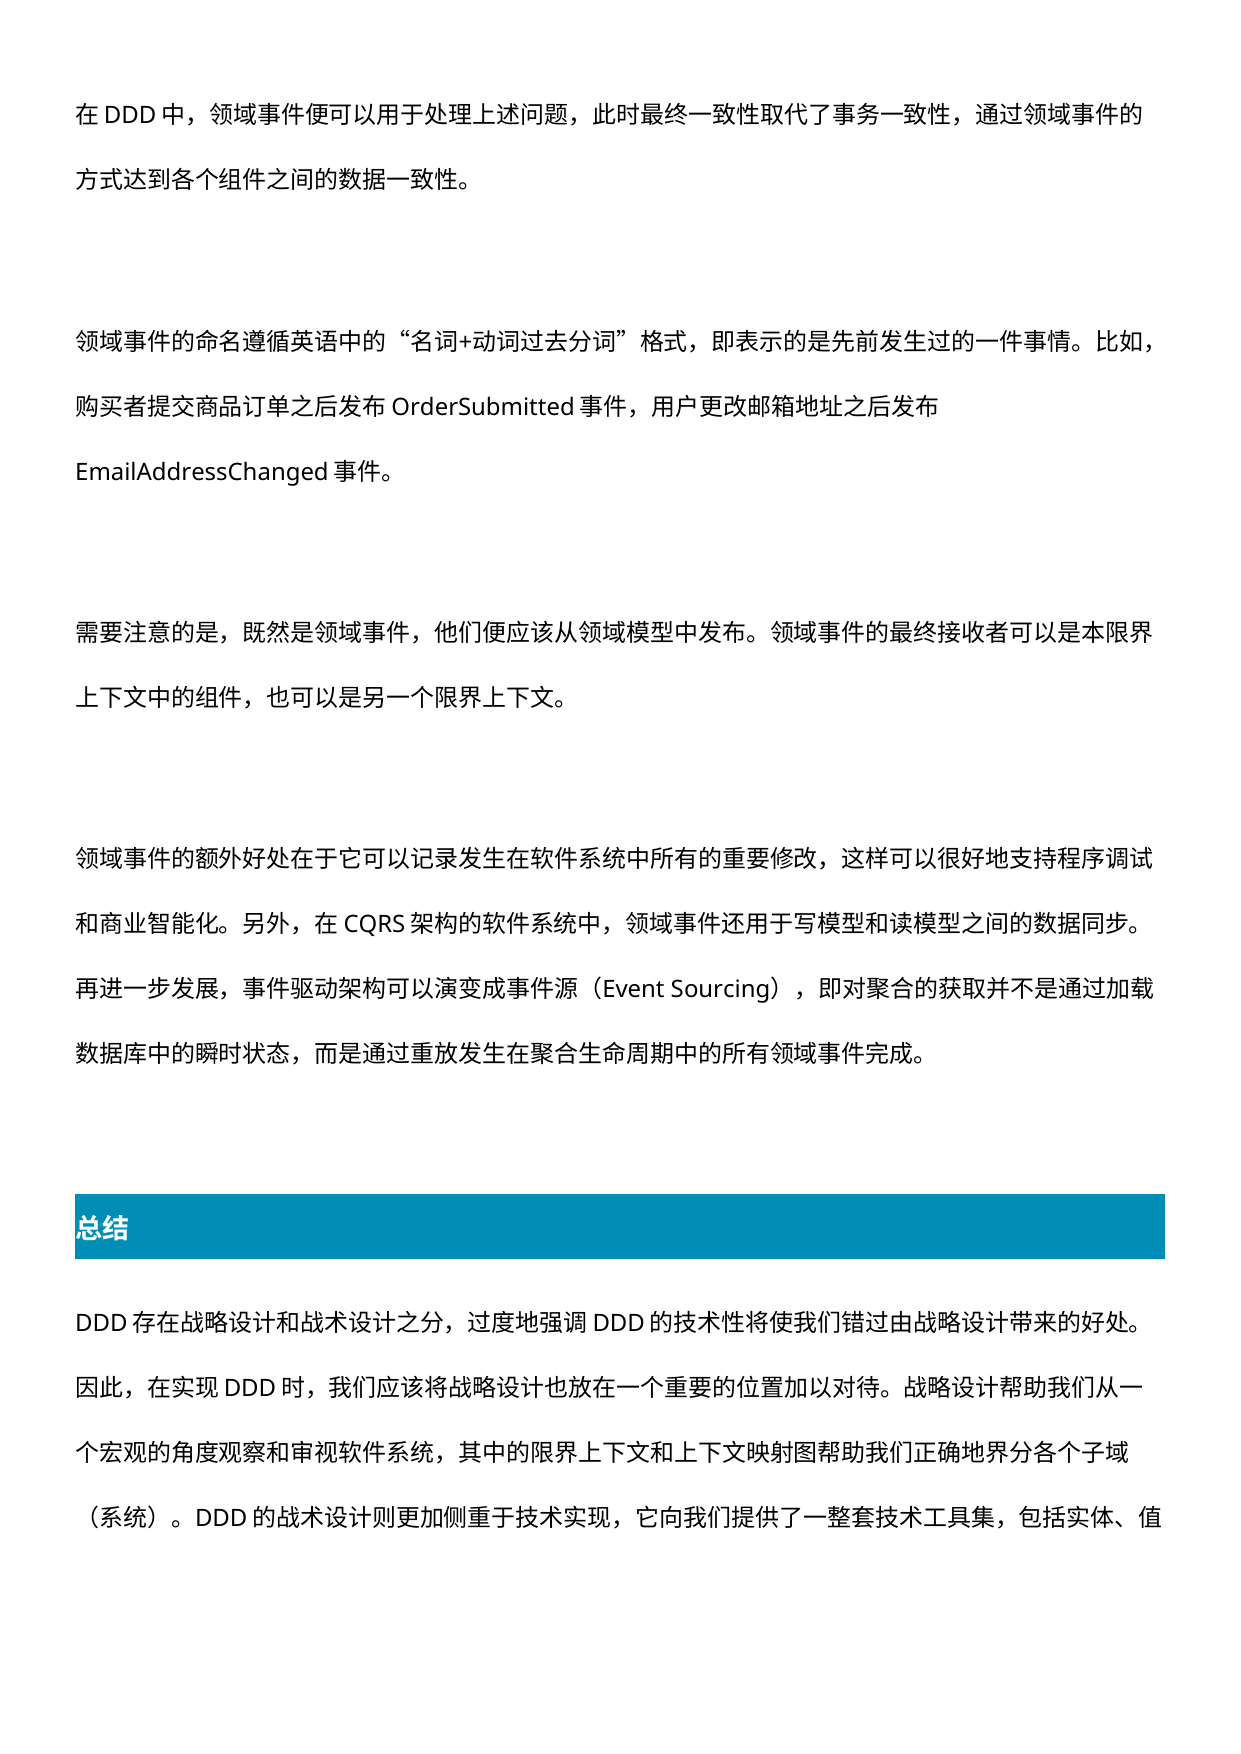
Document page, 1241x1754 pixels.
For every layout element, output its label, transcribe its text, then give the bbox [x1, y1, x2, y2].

text 需要注意的是，既然是领域事件，他们便应该从领域模型中发布。领域事件的最终接收者可以是本限界上下文中的组件，也可以是另一个限界上下文。 [75, 598, 1165, 728]
text 领域事件的额外好处在于它可以记录发生在软件系统中所有的重要修改，这样可以很好地支持程序调试和商业智能化。另外，在CQRS架构的软件系统中，领域事件还用于写模型和读模型之间的数据同步。再进一步发展，事件驱动架构可以演变成事件源（Event Sourcing），即对聚合的获取并不是通过加载数据库中的瞬时状态，而是通过重放发生在聚合生命周期中的所有领域事件完成。 [75, 824, 1165, 1084]
text 领域事件的命名遵循英语中的“名词+动词过去分词”格式，即表示的是先前发生过的一件事情。比如，购买者提交商品订单之后发布OrderSubmitted事件，用户更改邮箱地址之后发布EmailAddressChanged事件。 [75, 307, 1165, 502]
text 总结 [75, 1194, 1165, 1259]
text 在DDD中，领域事件便可以用于处理上述问题，此时最终一致性取代了事务一致性，通过领域事件的方式达到各个组件之间的数据一致性。 [75, 81, 1165, 211]
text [75, 1288, 1165, 1548]
